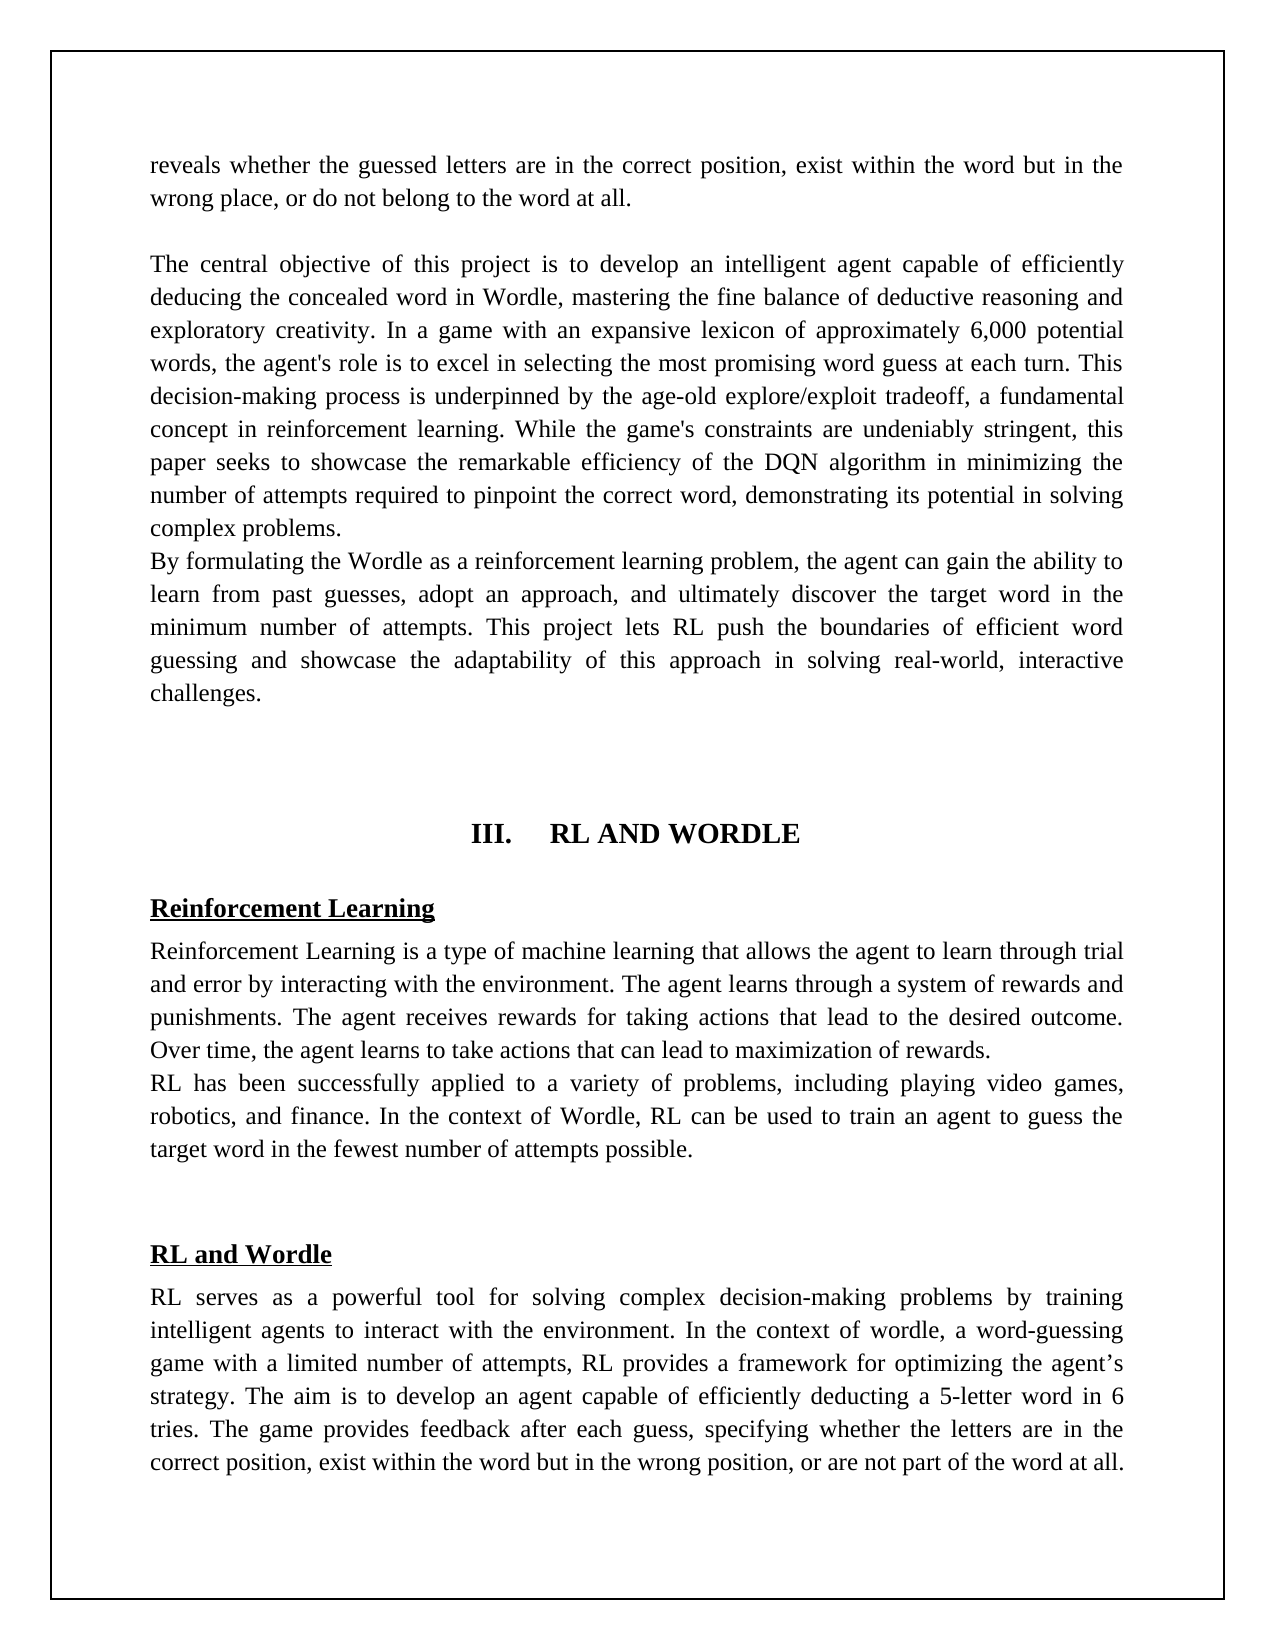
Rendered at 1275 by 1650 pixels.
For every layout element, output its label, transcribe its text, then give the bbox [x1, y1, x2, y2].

text Reinforcement Learning is a type of machine learning that allows the agent to learn through trial and error by interacting with the environment. The agent learns through a system of rewards and punishments. The agent receives rewards for taking actions that lead to the desired outcome. Over time, the agent learns to take actions that can lead to maximization of rewards. [150, 936, 1125, 1064]
text By formulating the Wordle as a reinforcement learning problem, the agent can gain the ability to learn from past guesses, adopt an approach, and ultimately discover the target word in the minimum number of attempts. This project lets RL push the boundaries of efficient word guessing and showcase the adaptability of this approach in solving real-world, interactive challenges. [150, 546, 1125, 707]
text The central objective of this project is to develop an intelligent agent capable of efficiently deducing the concealed word in Wordle, mastering the fine balance of deductive reasoning and exploratory creativity. In a game with an expansive lexicon of approximately 6,000 potential words, the agent's role is to excel in selecting the most promising word guess at each turn. This decision-making process is underpinned by the age-old explore/exploit tradeoff, a fundamental concept in reinforcement learning. While the game's constraints are undeniably stringent, this paper seeks to showcase the remarkable efficiency of the DQN algorithm in minimizing the number of attempts required to pinpoint the correct word, demonstrating its potential in solving complex problems. [150, 249, 1125, 542]
subtitle Reinforcement Learning [150, 892, 1125, 923]
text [150, 1282, 1125, 1476]
text RL has been successfully applied to a variety of problems, including playing video games, robotics, and finance. In the context of Wordle, RL can be used to train an agent to guess the target word in the fewest number of attempts possible. [150, 1068, 1125, 1163]
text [150, 150, 1125, 212]
subtitle RL and Wordle [150, 1238, 1125, 1269]
subtitle RL AND WORDLE [187, 816, 1125, 849]
